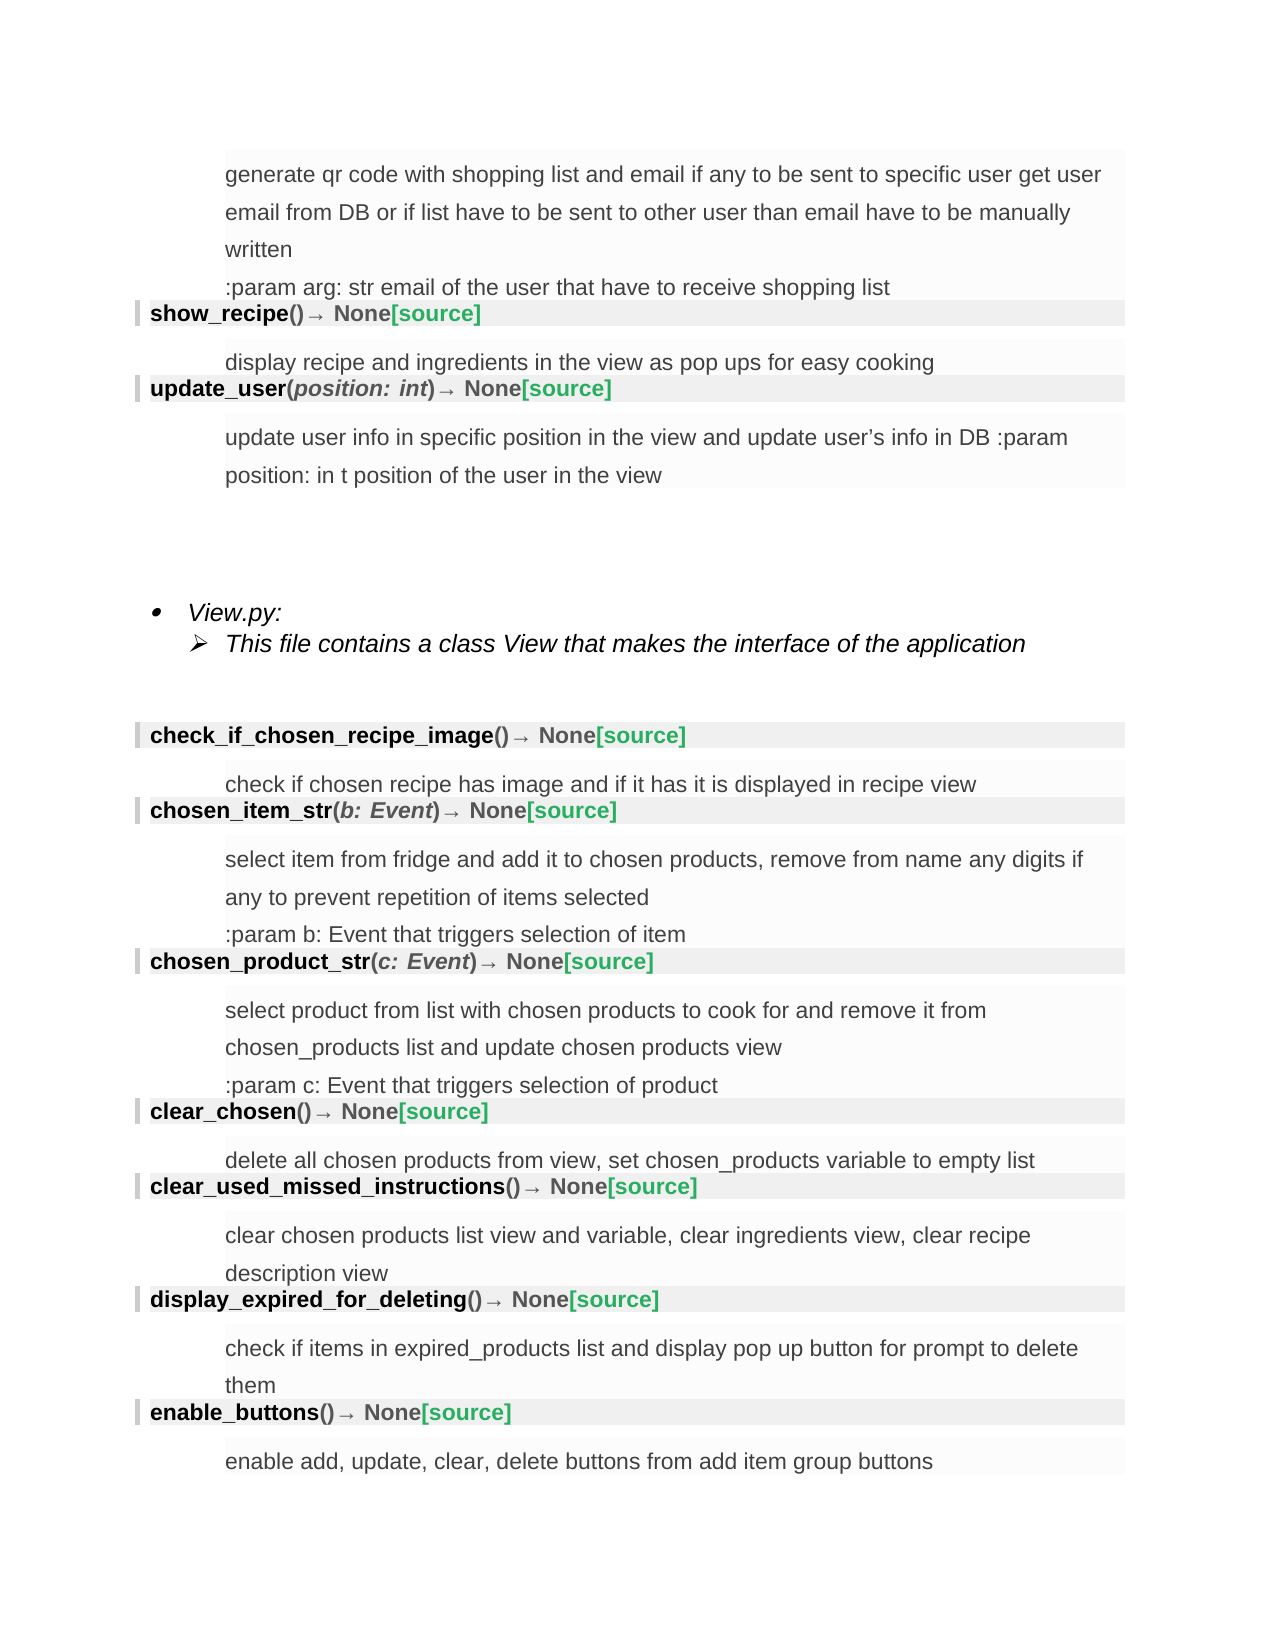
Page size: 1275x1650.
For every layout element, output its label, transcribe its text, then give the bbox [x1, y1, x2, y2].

text clear_chosen()→ None[source] [150, 1098, 1125, 1124]
text update user info in specific position in the view and update user’s info in DB :param position: in t position of the user in the view [225, 413, 1125, 488]
text clear_used_missed_instructions()→ None[source] [150, 1173, 1125, 1199]
text check_if_chosen_recipe_image()→ None[source] [140, 722, 1125, 748]
text generate qr code with shopping list and email if any to be sent to specific user get user email from DB or if list have to be sent to other user than email have to be manually written [225, 150, 1125, 262]
text check if items in expired_products list and display pop up button for prompt to delete them [225, 1324, 1125, 1399]
list View.py: [150, 598, 1125, 627]
text select item from fridge and add it to chosen products, remove from name any digits if any to prevent repetition of items selected [225, 835, 1125, 910]
text clear chosen products list view and variable, clear ingredients view, clear recipe description view [225, 1211, 1125, 1286]
text delete all chosen products from view, set chosen_products variable to empty list [225, 1136, 1125, 1173]
text enable_buttons()→ None[source] [150, 1399, 1125, 1425]
text :param c: Event that triggers selection of product [225, 1060, 1125, 1098]
text display recipe and ingredients in the view as pop ups for easy cooking [225, 338, 1125, 375]
text display_expired_for_deleting()→ None[source] [150, 1286, 1125, 1312]
text update_user(position: int)→ None[source] [150, 375, 1125, 402]
text show_recipe()→ None[source] [150, 300, 1125, 326]
list This file contains a class View that makes the interface of the application [187, 629, 1125, 658]
text enable add, update, clear, delete buttons from add item group buttons [225, 1437, 1125, 1474]
text select product from list with chosen products to cook for and remove it from chosen_products list and update chosen products view [225, 985, 1125, 1060]
text :param arg: str email of the user that have to receive shopping list [225, 262, 1125, 300]
text check if chosen recipe has image and if it has it is displayed in recipe view [225, 760, 1125, 797]
text chosen_item_str(b: Event)→ None[source] [150, 797, 1125, 824]
text chosen_product_str(c: Event)→ None[source] [150, 948, 1125, 974]
text :param b: Event that triggers selection of item [225, 910, 1125, 948]
